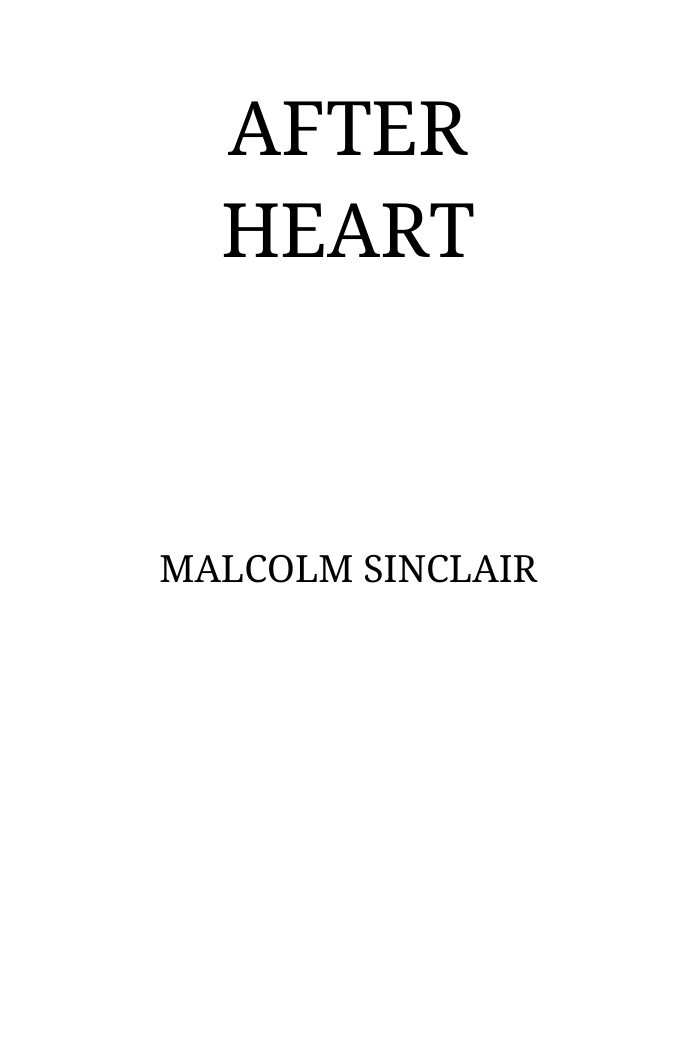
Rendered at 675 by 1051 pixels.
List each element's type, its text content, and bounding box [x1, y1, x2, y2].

text MALCOLM SINCLAIR [96, 542, 600, 593]
text AFTER HEART [96, 75, 600, 279]
